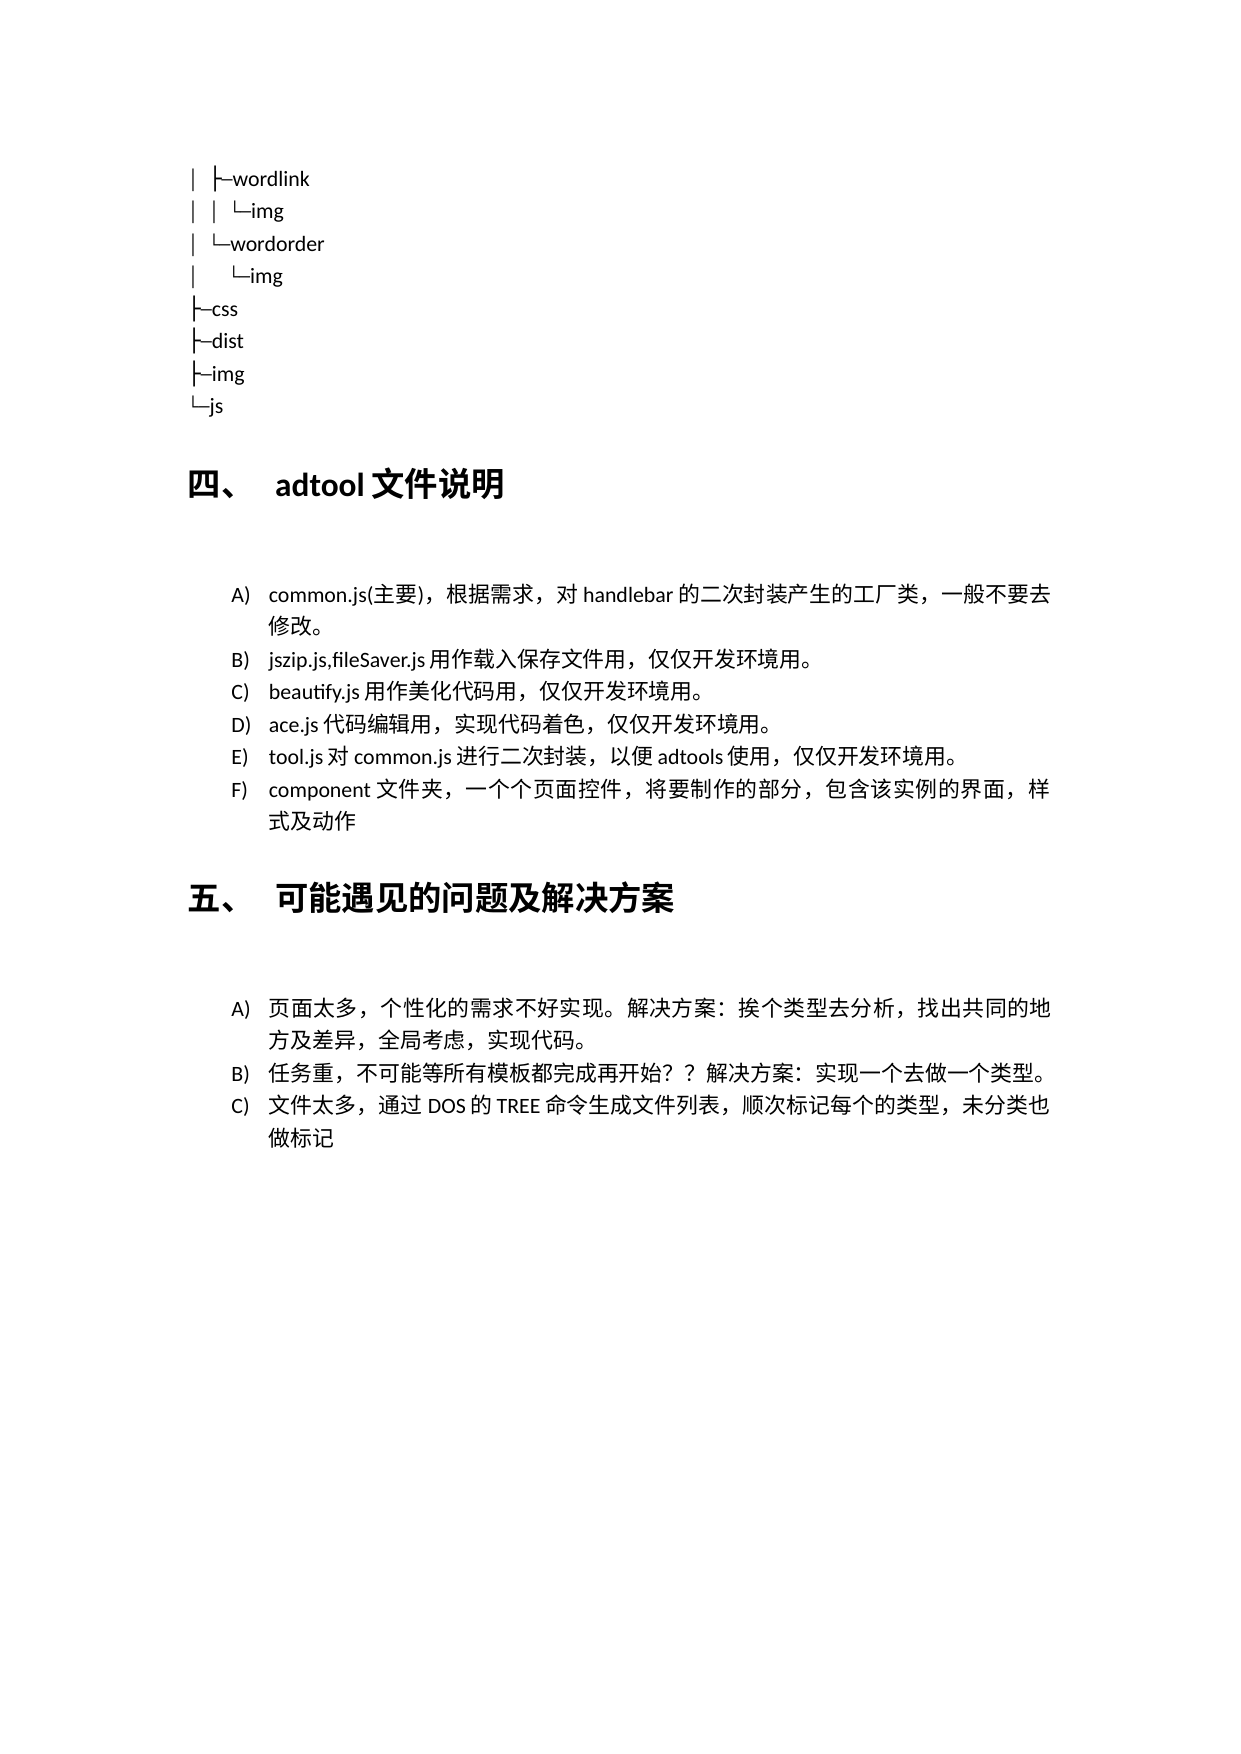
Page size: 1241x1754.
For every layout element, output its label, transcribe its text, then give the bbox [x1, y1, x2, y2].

list 任务重，不可能等所有模板都完成再开始？？解决方案：实现一个去做一个类型。 [231, 1056, 1053, 1088]
list common.js(主要)，根据需求，对handlebar的二次封装产生的工厂类，一般不要去修改。 [231, 576, 1053, 641]
list beautify.js用作美化代码用，仅仅开发环境用。 [231, 674, 1053, 706]
list 文件太多，通过DOS的TREE命令生成文件列表，顺次标记每个的类型，未分类也做标记 [231, 1088, 1053, 1153]
text ├─dist [187, 324, 1053, 357]
text └─js [187, 389, 1053, 422]
list 页面太多，个性化的需求不好实现。解决方案：挨个类型去分析，找出共同的地方及差异，全局考虑，实现代码。 [231, 991, 1053, 1056]
text │ └─wordorder [187, 227, 1053, 259]
text │ └─img [187, 259, 1053, 292]
text │ ├─wordlink [187, 162, 1053, 194]
text ├─img [187, 357, 1053, 389]
text │ │ └─img [187, 194, 1053, 227]
subtitle adtool文件说明 [187, 449, 1053, 514]
list component文件夹，一个个页面控件，将要制作的部分，包含该实例的界面，样式及动作 [231, 771, 1053, 836]
list jszip.js,fileSaver.js用作载入保存文件用，仅仅开发环境用。 [231, 641, 1053, 674]
list tool.js对common.js进行二次封装，以便adtools使用，仅仅开发环境用。 [231, 739, 1053, 771]
text ├─css [187, 292, 1053, 324]
subtitle 可能遇见的问题及解决方案 [187, 863, 1053, 928]
list ace.js代码编辑用，实现代码着色，仅仅开发环境用。 [231, 706, 1053, 739]
